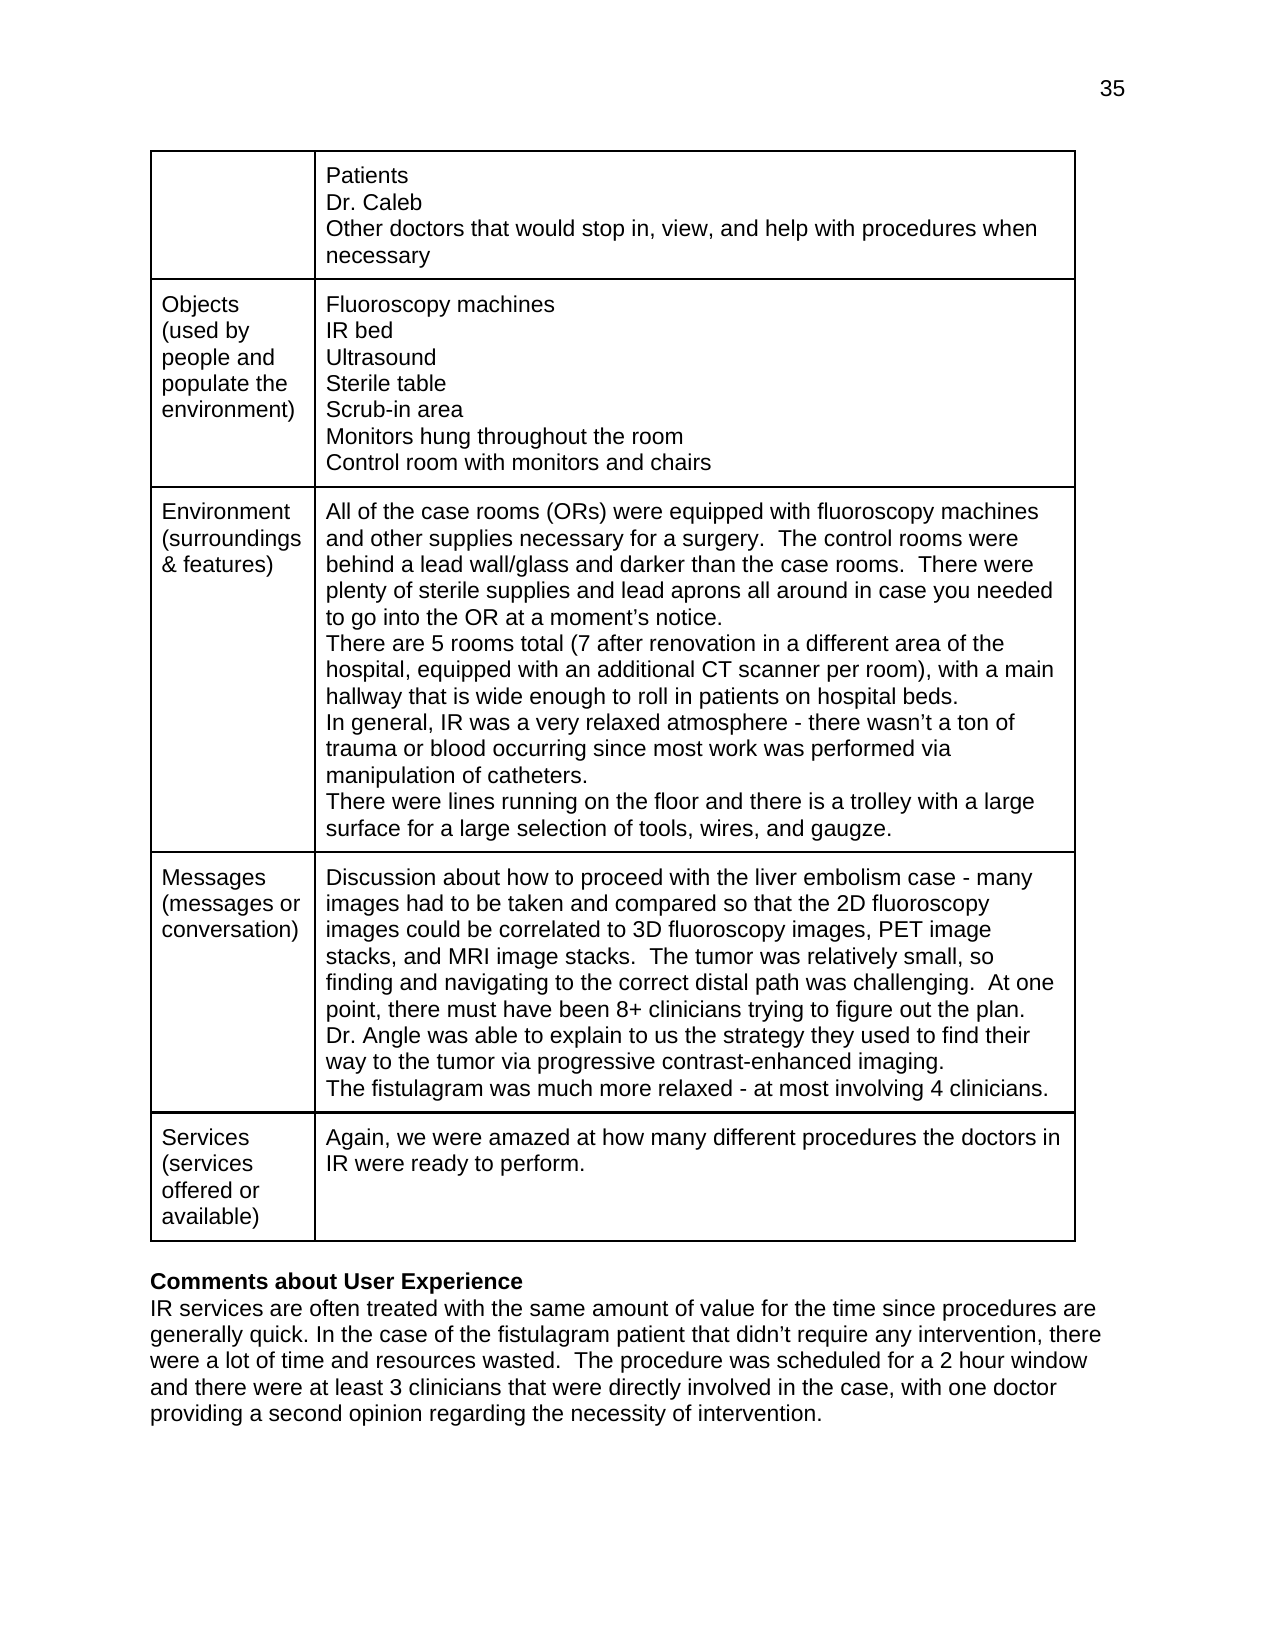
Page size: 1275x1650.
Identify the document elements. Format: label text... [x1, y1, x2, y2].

table_cell Again, we were amazed at how many different procedures the doctors in IR were ready to perform. [316, 1114, 1074, 1240]
table_cell Messages (messages or conversation) [152, 853, 314, 1111]
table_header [316, 152, 1074, 278]
table_cell Discussion about how to proceed with the liver embolism case - many images had to be taken and compared so that the 2D fluoroscopy images could be correlated to 3D fluoroscopy images, PET image stacks, and MRI image stacks. The tumor was relatively small, so finding and navigating to the correct distal path was challenging. At one point, there must have been 8+ clinicians trying to figure out the plan. Dr. Angle was able to explain to us the strategy they used to find their way to the tumor via progressive contrast-enhanced imaging. The fistulagram was much more relaxed - at most involving 4 clinicians. [316, 853, 1074, 1111]
table_cell Environment (surroundings & features) [152, 488, 314, 851]
table_cell Objects (used by people and populate the environment) [152, 280, 314, 486]
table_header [152, 152, 314, 278]
table_cell All of the case rooms (ORs) were equipped with fluoroscopy machines and other supplies necessary for a surgery. The control rooms were behind a lead wall/glass and darker than the case rooms. There were plenty of sterile supplies and lead aprons all around in case you needed to go into the OR at a moment’s notice. There are 5 rooms total (7 after renovation in a different area of the hospital, equipped with an additional CT scanner per room), with a main hallway that is wide enough to roll in patients on hospital beds. In general, IR was a very relaxed atmosphere - there wasn’t a ton of trauma or blood occurring since most work was performed via manipulation of catheters. There were lines running on the floor and there is a trolley with a large surface for a large selection of tools, wires, and gaugze. [316, 488, 1074, 851]
text IR services are often treated with the same amount of value for the time since procedures are generally quick. In the case of the fistulagram patient that didn’t require any intervention, there were a lot of time and resources wasted. The procedure was scheduled for a 2 hour window and there were at least 3 clinicians that were directly involved in the case, with one doctor providing a second opinion regarding the necessity of intervention. [150, 1294, 1125, 1426]
table_cell Services (services offered or available) [152, 1114, 314, 1240]
text Comments about User Experience [150, 1268, 1125, 1294]
table_cell Fluoroscopy machines IR bed Ultrasound Sterile table Scrub-in area Monitors hung throughout the room Control room with monitors and chairs [316, 280, 1074, 486]
